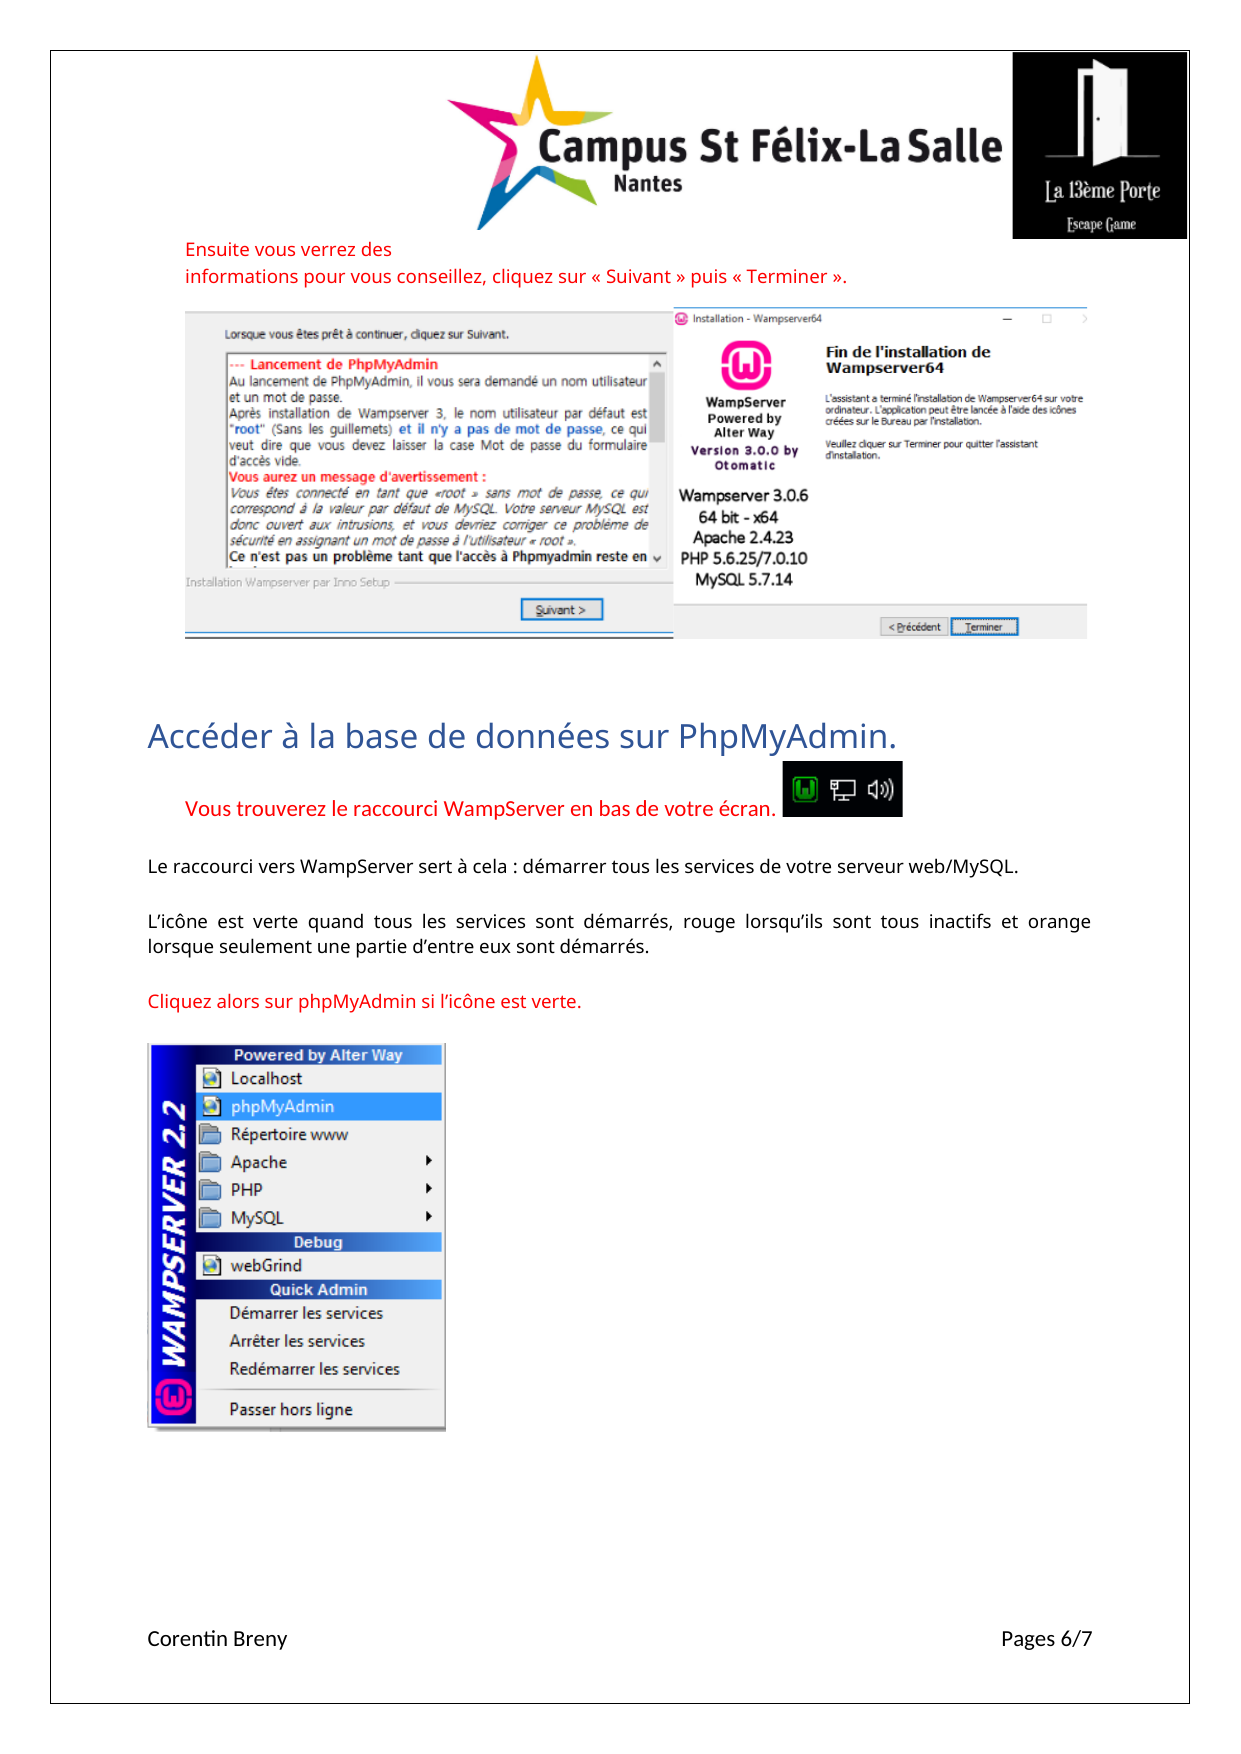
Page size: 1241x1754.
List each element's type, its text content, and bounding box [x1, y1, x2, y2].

text Ensuite vous verrez des informations pour vous conseillez, cliquez sur « Suivant » puis « Terminer ». [185, 236, 1093, 289]
text Le raccourci vers WampServer sert à cela : démarrer tous les services de votre serveur web/MySQL. [147, 854, 1093, 879]
subtitle Accéder à la base de données sur PhpMyAdmin. [147, 713, 1093, 758]
picture [1012, 51, 1188, 239]
text Vous trouverez le raccourci WampServer en bas de votre écran. [185, 762, 1093, 822]
picture [443, 54, 1009, 230]
picture [782, 761, 903, 817]
picture [185, 307, 1088, 639]
text Cliquez alors sur phpMyAdmin si l’icône est verte. [147, 988, 1093, 1014]
text L’icône est verte quand tous les services sont démarrés, rouge lorsqu’ils sont tous inactifs et orange lorsque seulement une partie d’entre eux sont démarrés. [147, 908, 1093, 959]
picture [147, 1043, 446, 1432]
